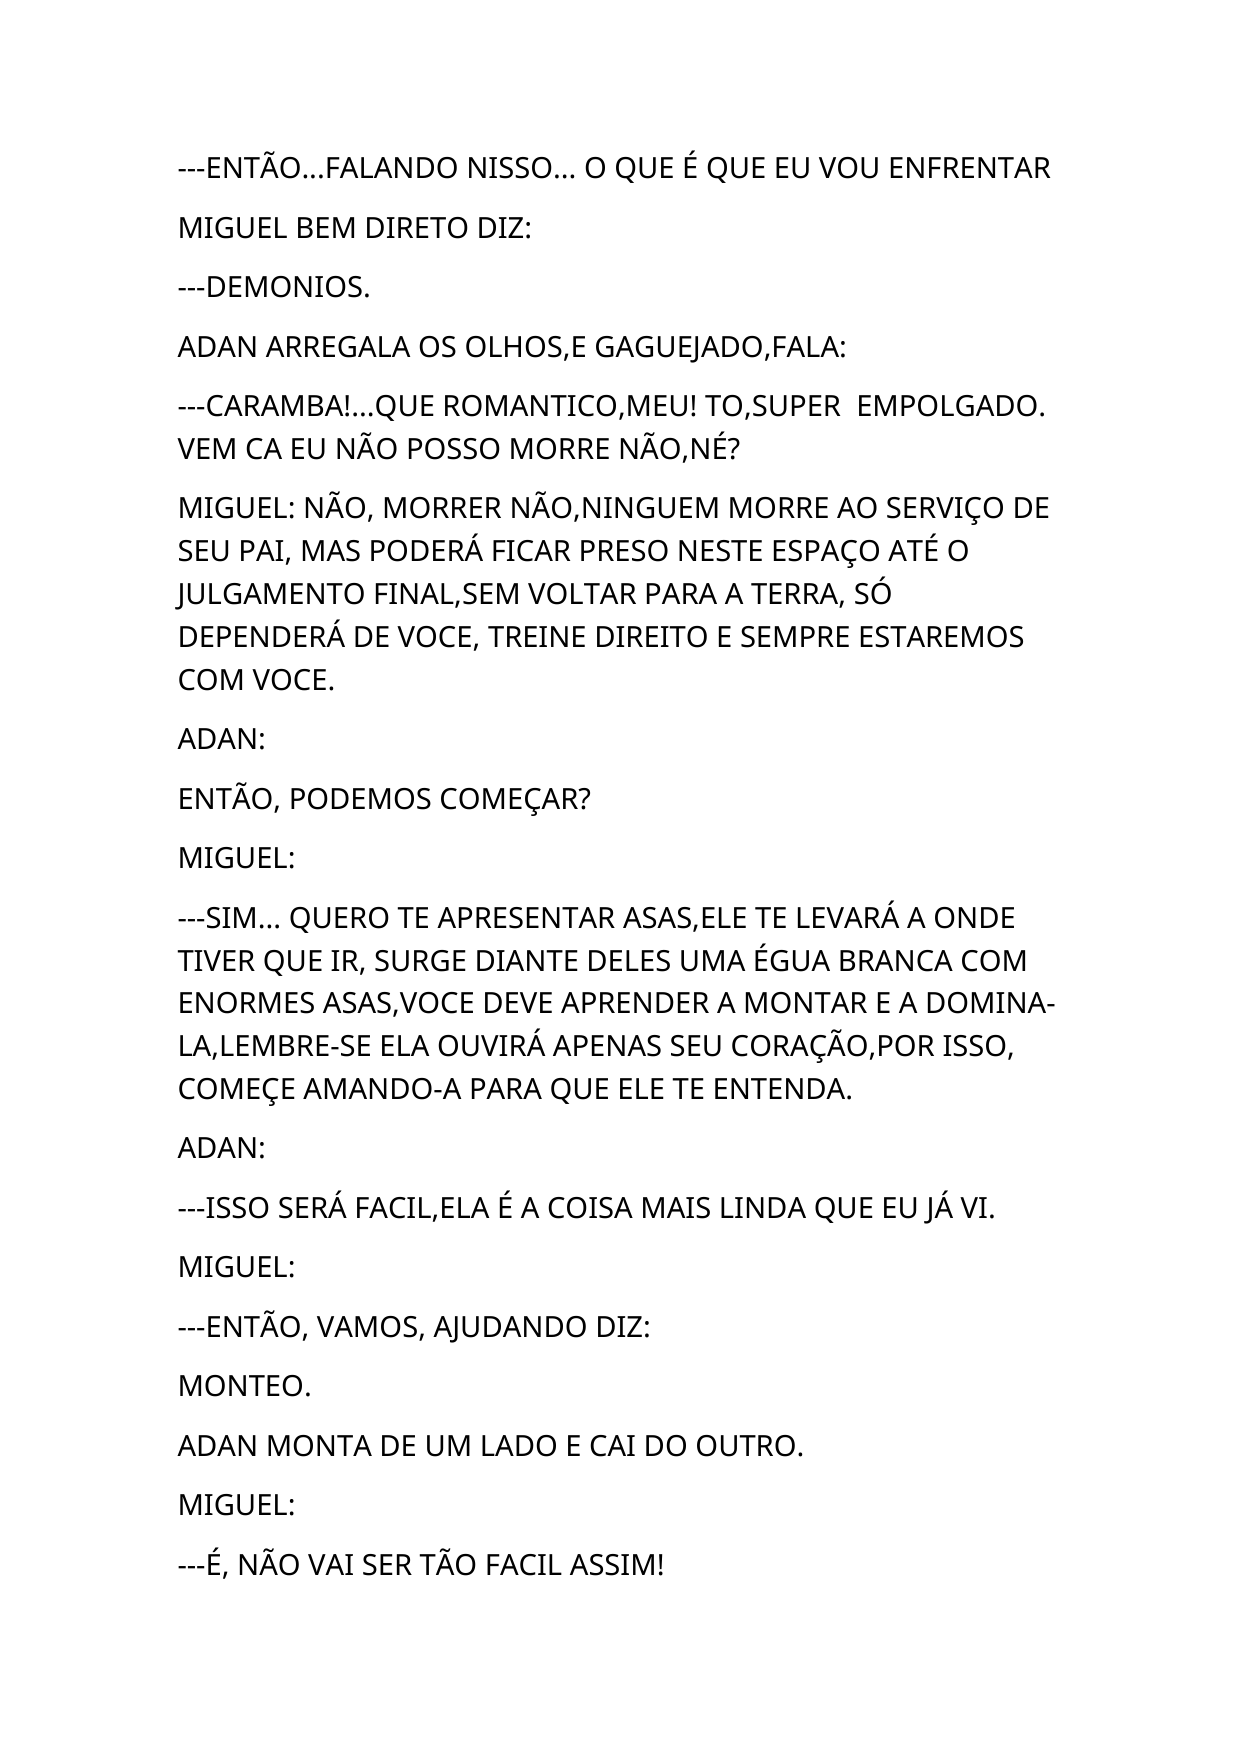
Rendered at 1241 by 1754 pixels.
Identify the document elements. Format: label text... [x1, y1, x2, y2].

text MONTEO. [177, 1366, 1063, 1405]
text ---ENTÃO, VAMOS, AJUDANDO DIZ: [177, 1306, 1063, 1346]
text ---ENTÃO...FALANDO NISSO... O QUE É QUE EU VOU ENFRENTAR [177, 148, 1063, 187]
text ---DEMONIOS. [177, 267, 1063, 306]
text ADAN: [177, 718, 1063, 758]
text MIGUEL: NÃO, MORRER NÃO,NINGUEM MORRE AO SERVIÇO DE SEU PAI, MAS PODERÁ FICAR PRESO NESTE ESPAÇO ATÉ O JULGAMENTO FINAL,SEM VOLTAR PARA A TERRA, SÓ DEPENDERÁ DE VOCE, TREINE DIREITO E SEMPRE ESTAREMOS COM VOCE. [177, 488, 1063, 699]
text ---ISSO SERÁ FACIL,ELA É A COISA MAIS LINDA QUE EU JÁ VI. [177, 1187, 1063, 1227]
text MIGUEL: [177, 1247, 1063, 1286]
text ADAN ARREGALA OS OLHOS,E GAGUEJADO,FALA: [177, 326, 1063, 366]
text ENTÃO, PODEMOS COMEÇAR? [177, 778, 1063, 818]
text ---CARAMBA!...QUE ROMANTICO,MEU! TO,SUPER EMPOLGADO. VEM CA EU NÃO POSSO MORRE NÃO,NÉ? [177, 386, 1063, 468]
text ---É, NÃO VAI SER TÃO FACIL ASSIM! [177, 1544, 1063, 1584]
text ADAN MONTA DE UM LADO E CAI DO OUTRO. [177, 1425, 1063, 1465]
text MIGUEL BEM DIRETO DIZ: [177, 207, 1063, 247]
text MIGUEL: [177, 1484, 1063, 1524]
text ADAN: [177, 1128, 1063, 1167]
text ---SIM... QUERO TE APRESENTAR ASAS,ELE TE LEVARÁ A ONDE TIVER QUE IR, SURGE DIANTE DELES UMA ÉGUA BRANCA COM ENORMES ASAS,VOCE DEVE APRENDER A MONTAR E A DOMINA-LA,LEMBRE-SE ELA OUVIRÁ APENAS SEU CORAÇÃO,POR ISSO, COMEÇE AMANDO-A PARA QUE ELE TE ENTENDA. [177, 897, 1063, 1108]
text MIGUEL: [177, 837, 1063, 877]
